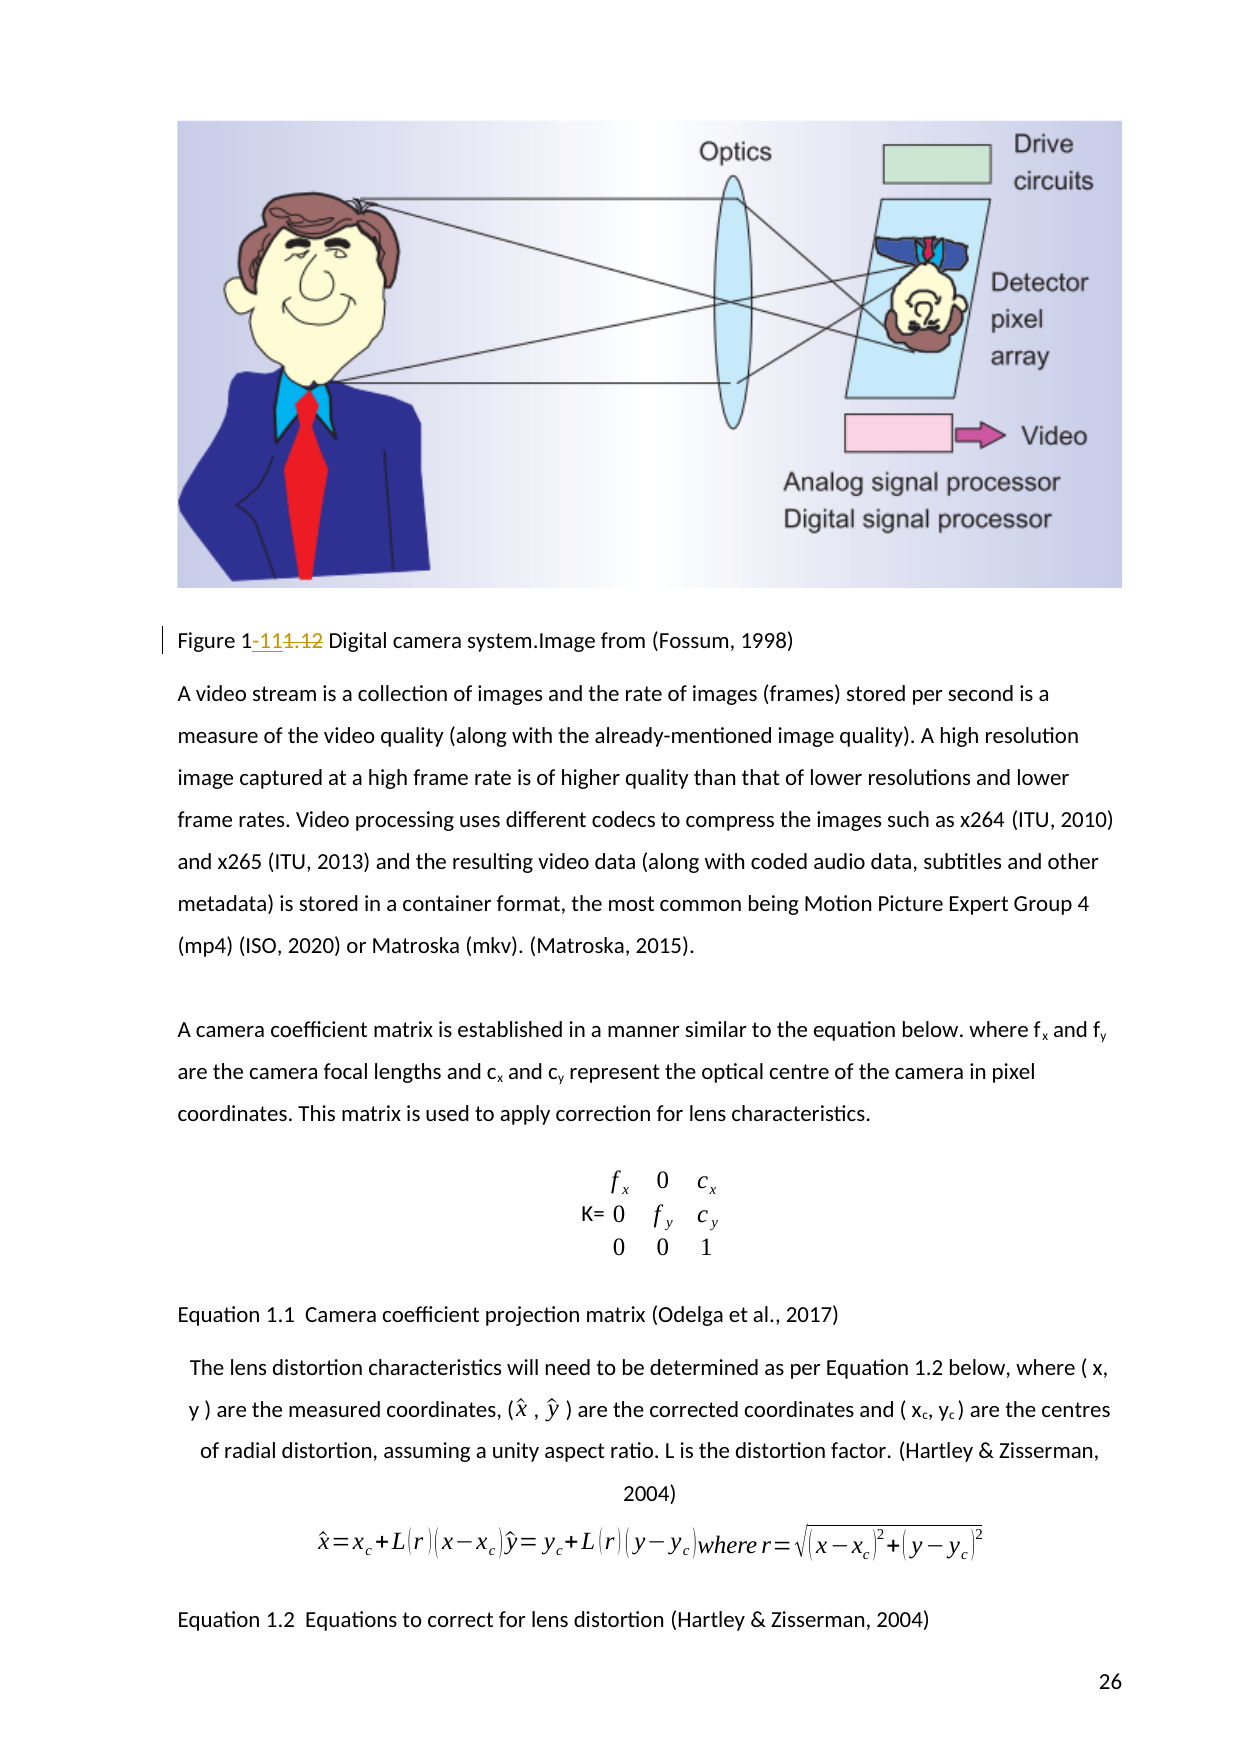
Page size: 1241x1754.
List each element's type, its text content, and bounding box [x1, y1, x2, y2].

text Figure 1 Digital camera system.Image from (Fossum, 1998) [177, 626, 1122, 654]
text Equation 1.2 Equations to correct for lens distortion (Hartley & Zisserman, 2004) [177, 1605, 1122, 1633]
picture [177, 118, 1123, 588]
text K= [177, 1166, 1122, 1261]
text Equation 1.1 Camera coefficient projection matrix (Odelga et al., 2017) [177, 1300, 1122, 1328]
text A video stream is a collection of images and the rate of images (frames) stored per second is a measure of the video quality (along with the already-mentioned image quality). A high resolution image captured at a high frame rate is of higher quality than that of lower resolutions and lower frame rates. Video processing uses different codecs to compress the images such as x264 (ITU, 2010) and x265 (ITU, 2013) and the resulting video data (along with coded audio data, subtitles and other metadata) is stored in a container format, the most common being Motion Picture Expert Group 4 (mp4) (ISO, 2020) or Matroska (mkv). (Matroska, 2015). A camera coefficient matrix is established in a manner similar to the equation below. where fx and fy are the camera focal lengths and cx and cy represent the optical centre of the camera in pixel coordinates. This matrix is used to apply correction for lens characteristics. [177, 679, 1122, 1127]
text The lens distortion characteristics will need to be determined as per Equation 1.2 below, where ( x, y ) are the measured coordinates, ( , ) are the corrected coordinates and ( xc, yc ) are the centres of radial distortion, assuming a unity aspect ratio. L is the distortion factor. (Hartley & Zisserman, 2004) [177, 1353, 1122, 1566]
